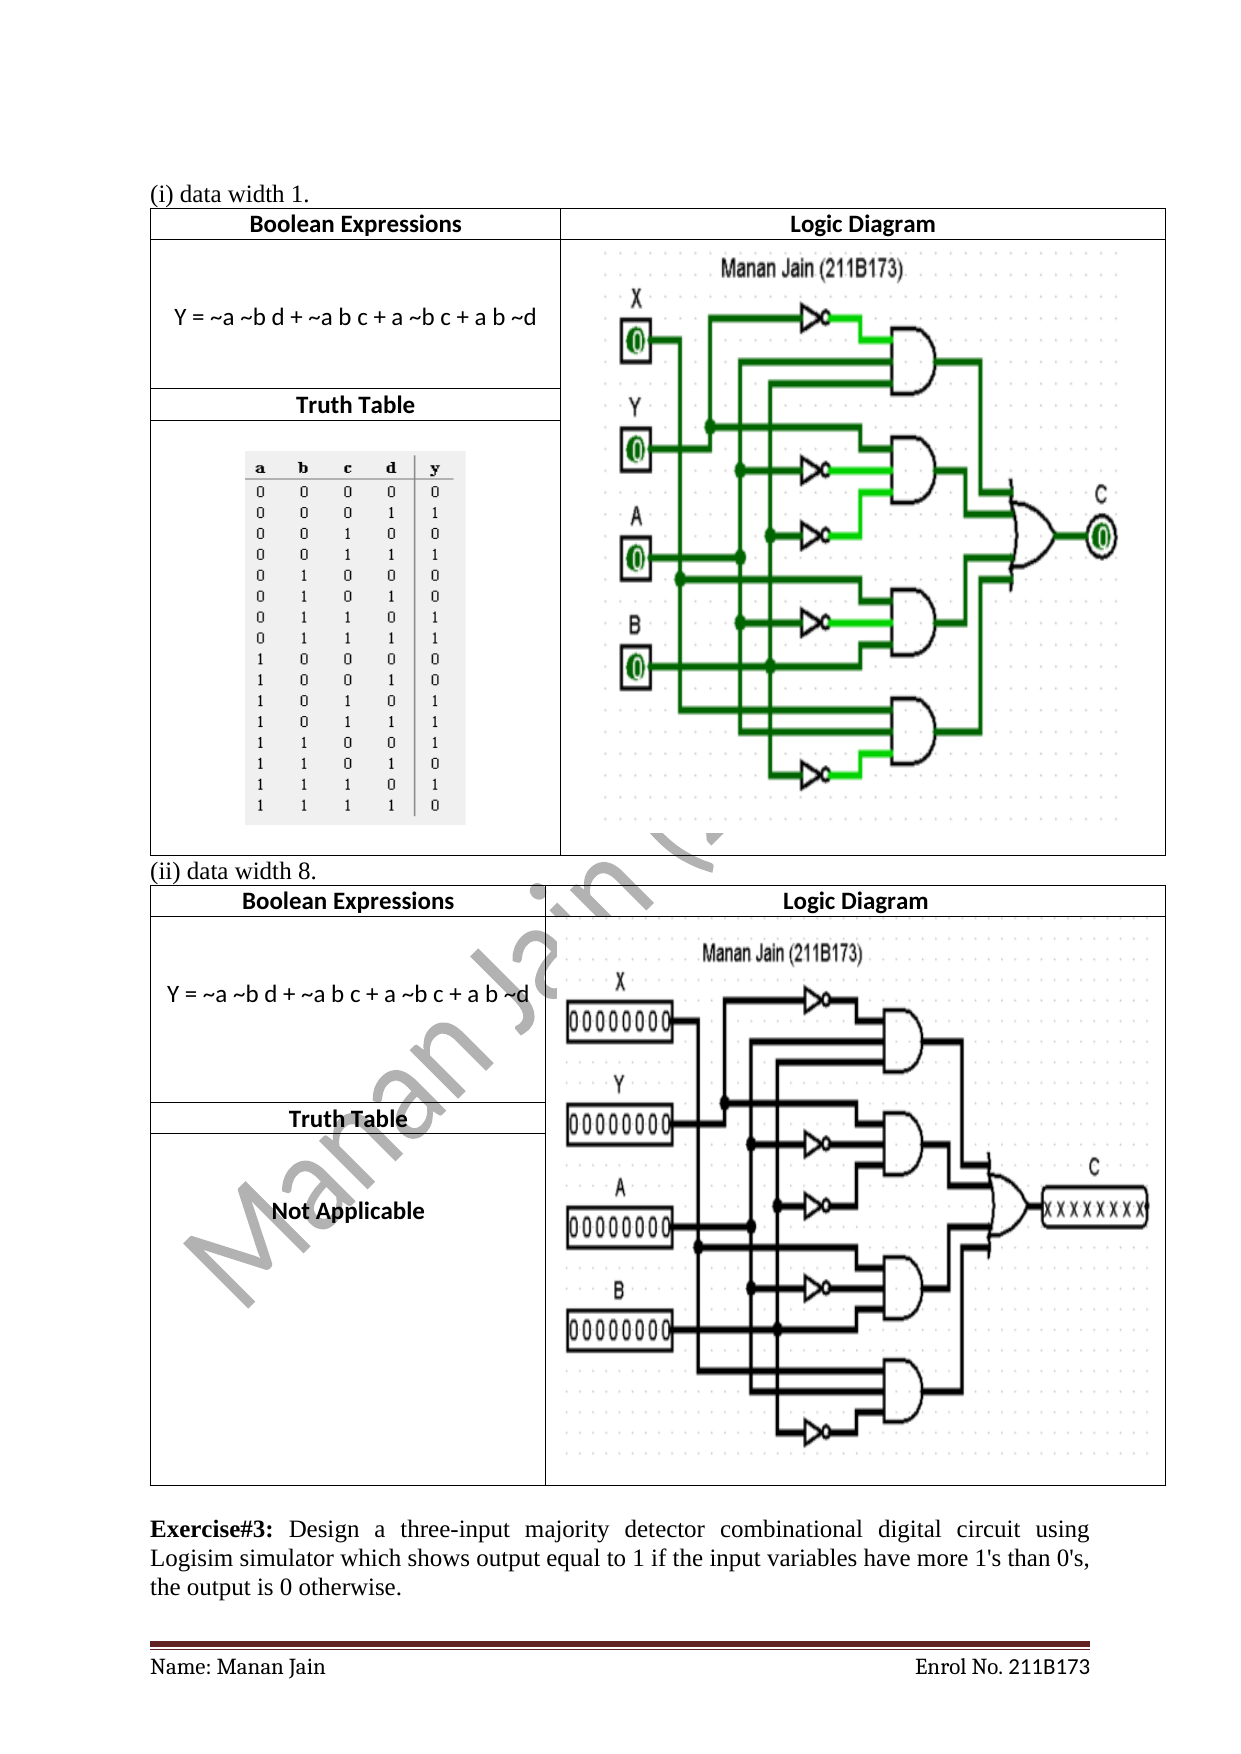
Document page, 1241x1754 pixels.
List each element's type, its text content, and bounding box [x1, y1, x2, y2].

table_cell Truth Table [151, 389, 560, 420]
table_cell [546, 917, 1165, 1484]
table_cell Y = ~a ~b d + ~a b c + a ~b c + a b ~d [151, 240, 560, 388]
table_cell [151, 421, 560, 855]
table_header Logic Diagram [561, 209, 1165, 239]
picture [557, 917, 1155, 1470]
text (ii) data width 8. [150, 856, 1090, 884]
table_cell Y = ~a ~b d + ~a b c + a ~b c + a b ~d [151, 917, 545, 1102]
table_header Boolean Expressions [151, 886, 545, 916]
table_header Logic Diagram [546, 886, 1165, 916]
text Exercise#3: Design a three-input majority detector combinational digital circuit using Logisim simulator which shows output equal to 1 if the input variables have more 1's than 0's, the output is 0 otherwise. [150, 1514, 1090, 1601]
table_header Boolean Expressions [151, 209, 560, 239]
table_cell [561, 240, 1165, 855]
picture [245, 451, 466, 825]
text (i) data width 1. [150, 179, 1090, 207]
table_cell Truth Table [151, 1103, 545, 1133]
table_cell Not Applicable [151, 1134, 545, 1484]
picture [597, 240, 1129, 833]
